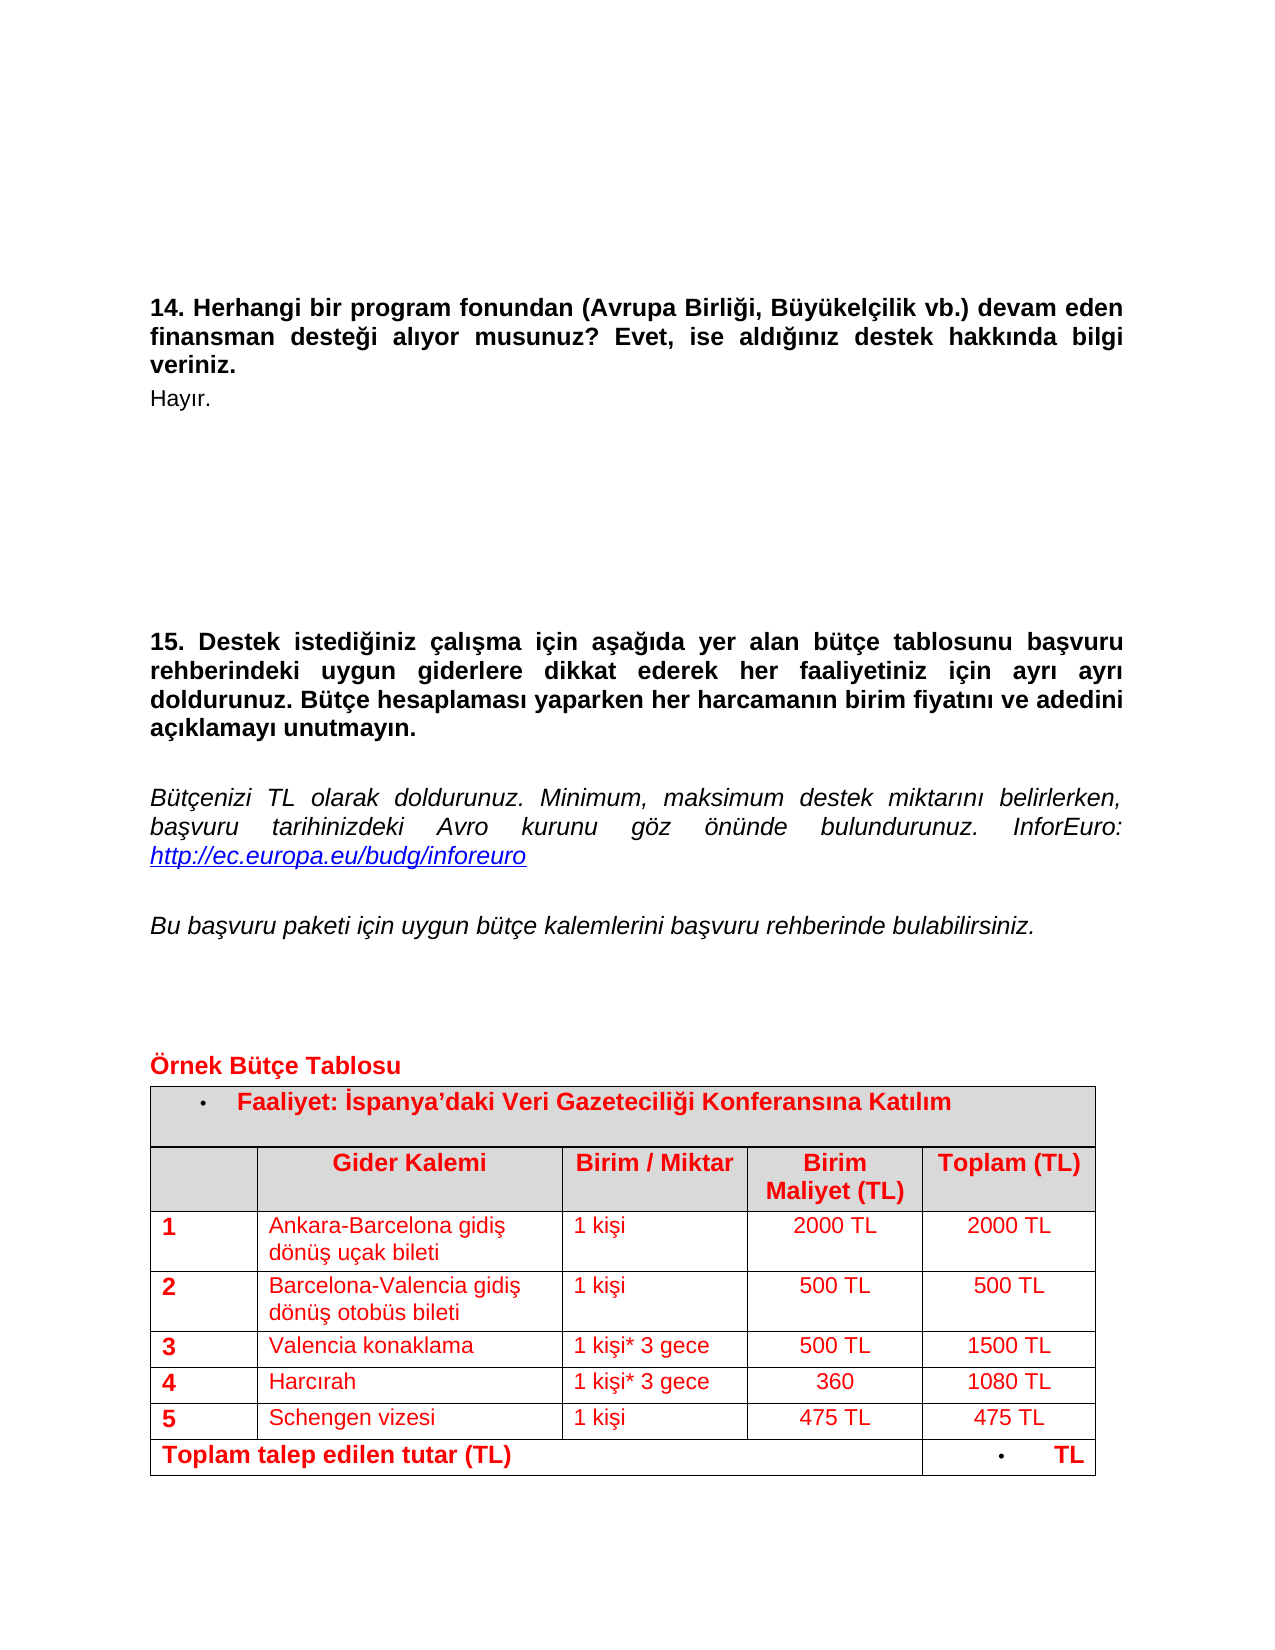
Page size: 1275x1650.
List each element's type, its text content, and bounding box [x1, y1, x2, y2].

text 15. Destek istediğiniz çalışma için aşağıda yer alan bütçe tablosunu başvuru rehberindeki uygun giderlere dikkat ederek her faaliyetiniz için ayrı ayrı doldurunuz. Bütçe hesaplaması yaparken her harcamanın birim fiyatını ve adedini açıklamayı unutmayın. [150, 627, 1125, 742]
table_cell 500 TL [748, 1332, 922, 1367]
table_cell 1 [151, 1212, 257, 1271]
table_cell 2 [151, 1272, 257, 1331]
table_cell 1 kişi [563, 1404, 747, 1439]
table_cell 1 kişi* 3 gece [563, 1368, 747, 1403]
table_cell 475 TL [923, 1404, 1095, 1439]
table_cell 2000 TL [748, 1212, 922, 1271]
table_cell 475 TL [748, 1404, 922, 1439]
table_cell Gider Kalemi [258, 1148, 562, 1211]
table_cell 1 kişi [563, 1272, 747, 1331]
table_cell Toplam talep edilen tutar (TL) [151, 1440, 922, 1475]
text 14. Herhangi bir program fonundan (Avrupa Birliği, Büyükelçilik vb.) devam eden finansman desteği alıyor musunuz? Evet, ise aldığınız destek hakkında bilgi veriniz. [150, 293, 1125, 379]
table_cell Birim / Miktar [563, 1148, 747, 1211]
table_cell 3 [151, 1332, 257, 1367]
table_cell Barcelona-Valencia gidiş dönüş otobüs bileti [258, 1272, 562, 1331]
table_cell Schengen vizesi [258, 1404, 562, 1439]
text Örnek Bütçe Tablosu [150, 1051, 1125, 1080]
table_cell Birim Maliyet (TL) [748, 1148, 922, 1211]
text Bu başvuru paketi için uygun bütçe kalemlerini başvuru rehberinde bulabilirsiniz. [150, 911, 1125, 940]
table_cell 360 [748, 1368, 922, 1403]
table_cell 1500 TL [923, 1332, 1095, 1367]
table_cell Valencia konaklama [258, 1332, 562, 1367]
table_cell [151, 1148, 257, 1211]
text Hayır. [150, 385, 1125, 412]
table_cell 2000 TL [923, 1212, 1095, 1271]
table_cell Toplam (TL) [923, 1148, 1095, 1211]
table_cell 1080 TL [923, 1368, 1095, 1403]
text Bütçenizi TL olarak doldurunuz. Minimum, maksimum destek miktarını belirlerken, başvuru tarihinizdeki Avro kurunu göz önünde bulundurunuz. InforEuro: http://ec.europa.eu/budg/inforeuro [150, 783, 1125, 870]
table_cell TL [923, 1440, 1095, 1475]
table_cell 500 TL [748, 1272, 922, 1331]
table_cell 1 kişi* 3 gece [563, 1332, 747, 1367]
table_cell 1 kişi [563, 1212, 747, 1271]
table_cell 500 TL [923, 1272, 1095, 1331]
table_cell Ankara-Barcelona gidiş dönüş uçak bileti [258, 1212, 562, 1271]
table_header Faaliyet: İspanya’daki Veri Gazeteciliği Konferansına Katılım [151, 1087, 1095, 1146]
table_cell 5 [151, 1404, 257, 1439]
table_cell 4 [151, 1368, 257, 1403]
table_cell Harcırah [258, 1368, 562, 1403]
